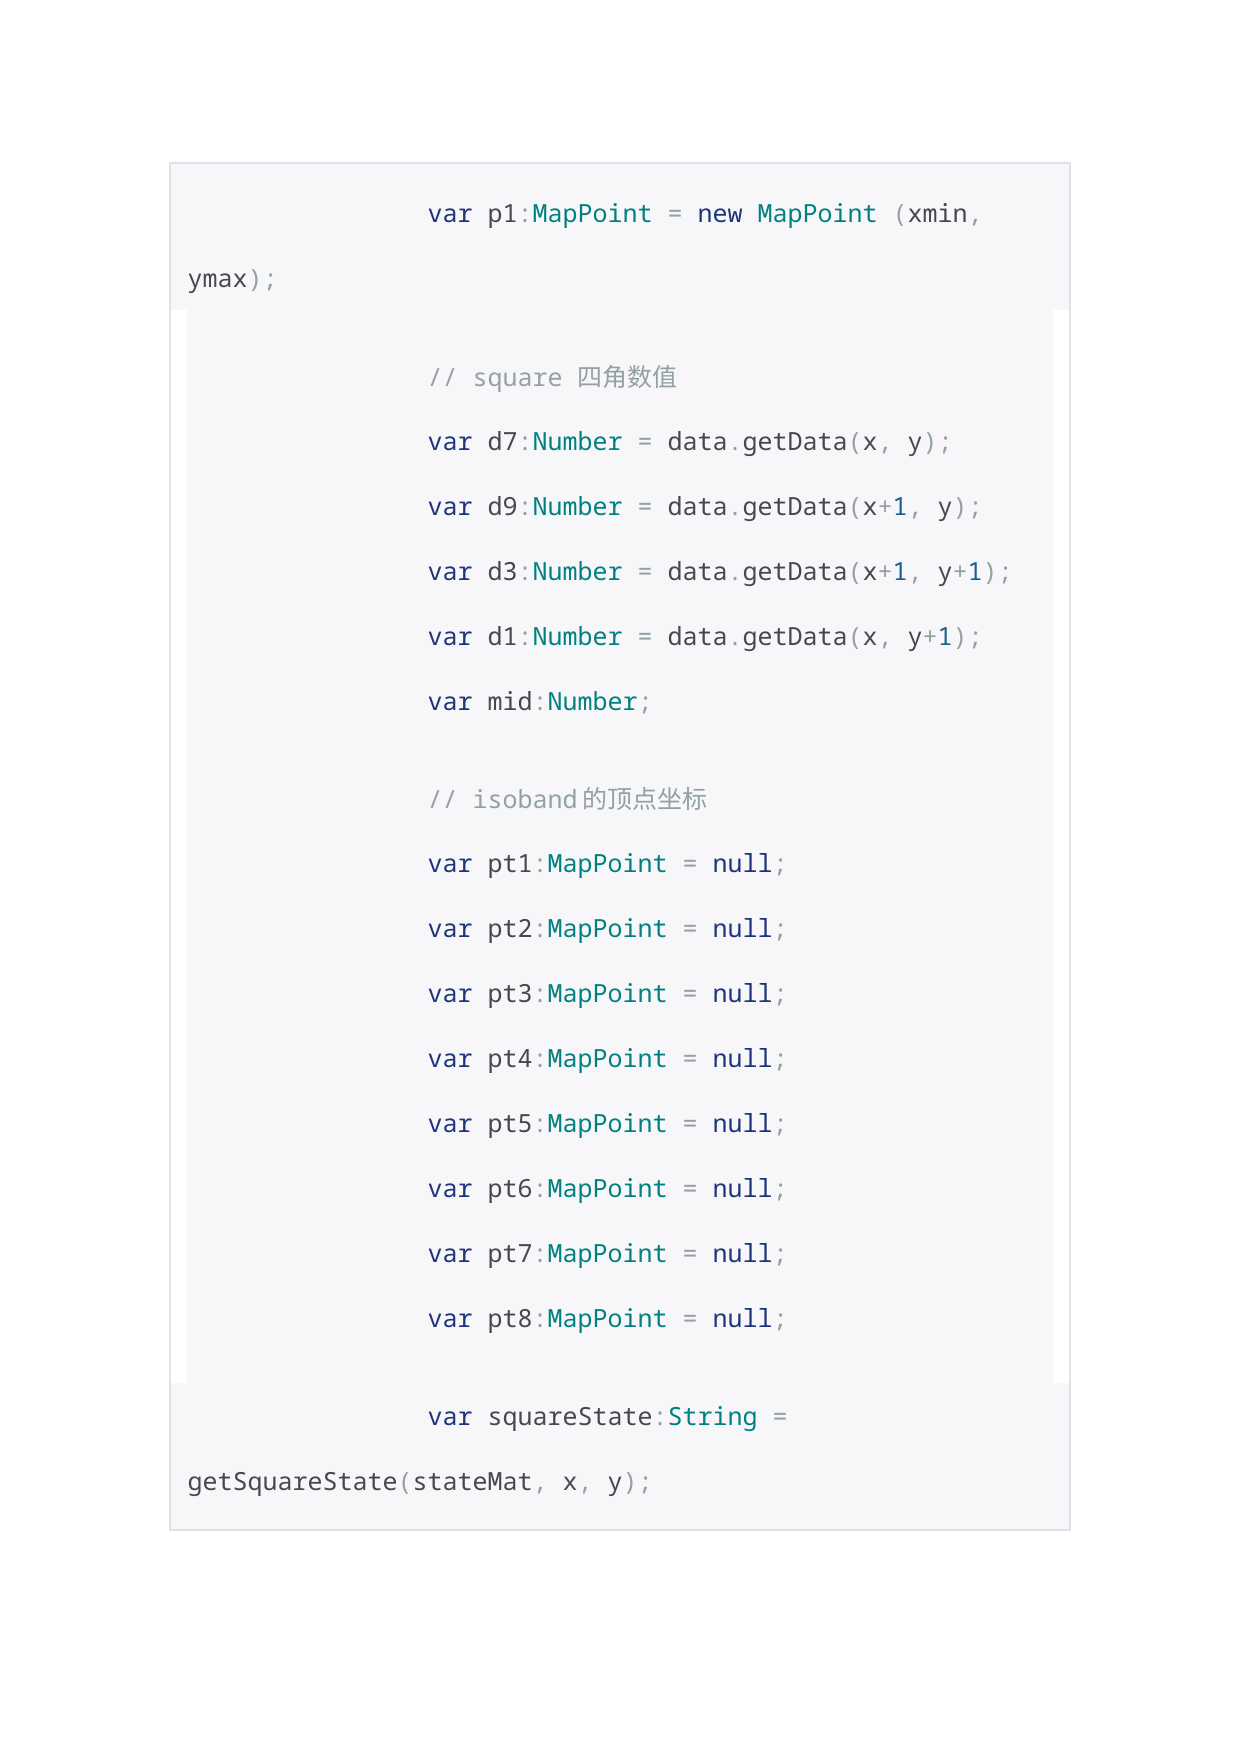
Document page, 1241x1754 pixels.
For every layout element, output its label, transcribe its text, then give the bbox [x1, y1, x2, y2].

text var d3:Number = data.getData(x+1, y+1); [187, 538, 1053, 603]
text var pt7:MapPoint = null; [187, 1220, 1053, 1285]
text var d1:Number = data.getData(x, y+1); [187, 603, 1053, 668]
text var pt2:MapPoint = null; [187, 895, 1053, 960]
text // square 四角数值 [187, 343, 1053, 408]
text var pt1:MapPoint = null; [187, 830, 1053, 895]
text var d9:Number = data.getData(x+1, y); [187, 473, 1053, 538]
text var mid:Number; [187, 668, 1053, 733]
text var d7:Number = data.getData(x, y); [187, 408, 1053, 473]
text var pt3:MapPoint = null; [187, 960, 1053, 1025]
text var pt5:MapPoint = null; [187, 1090, 1053, 1155]
text var pt4:MapPoint = null; [187, 1025, 1053, 1090]
text var pt6:MapPoint = null; [187, 1155, 1053, 1220]
text var squareState:String = getSquareState(stateMat, x, y); [171, 1364, 1069, 1529]
text // isoband的顶点坐标 [187, 765, 1053, 830]
text var p1:MapPoint = new MapPoint (xmin, ymax); [171, 164, 1069, 310]
text var pt8:MapPoint = null; [187, 1285, 1053, 1350]
